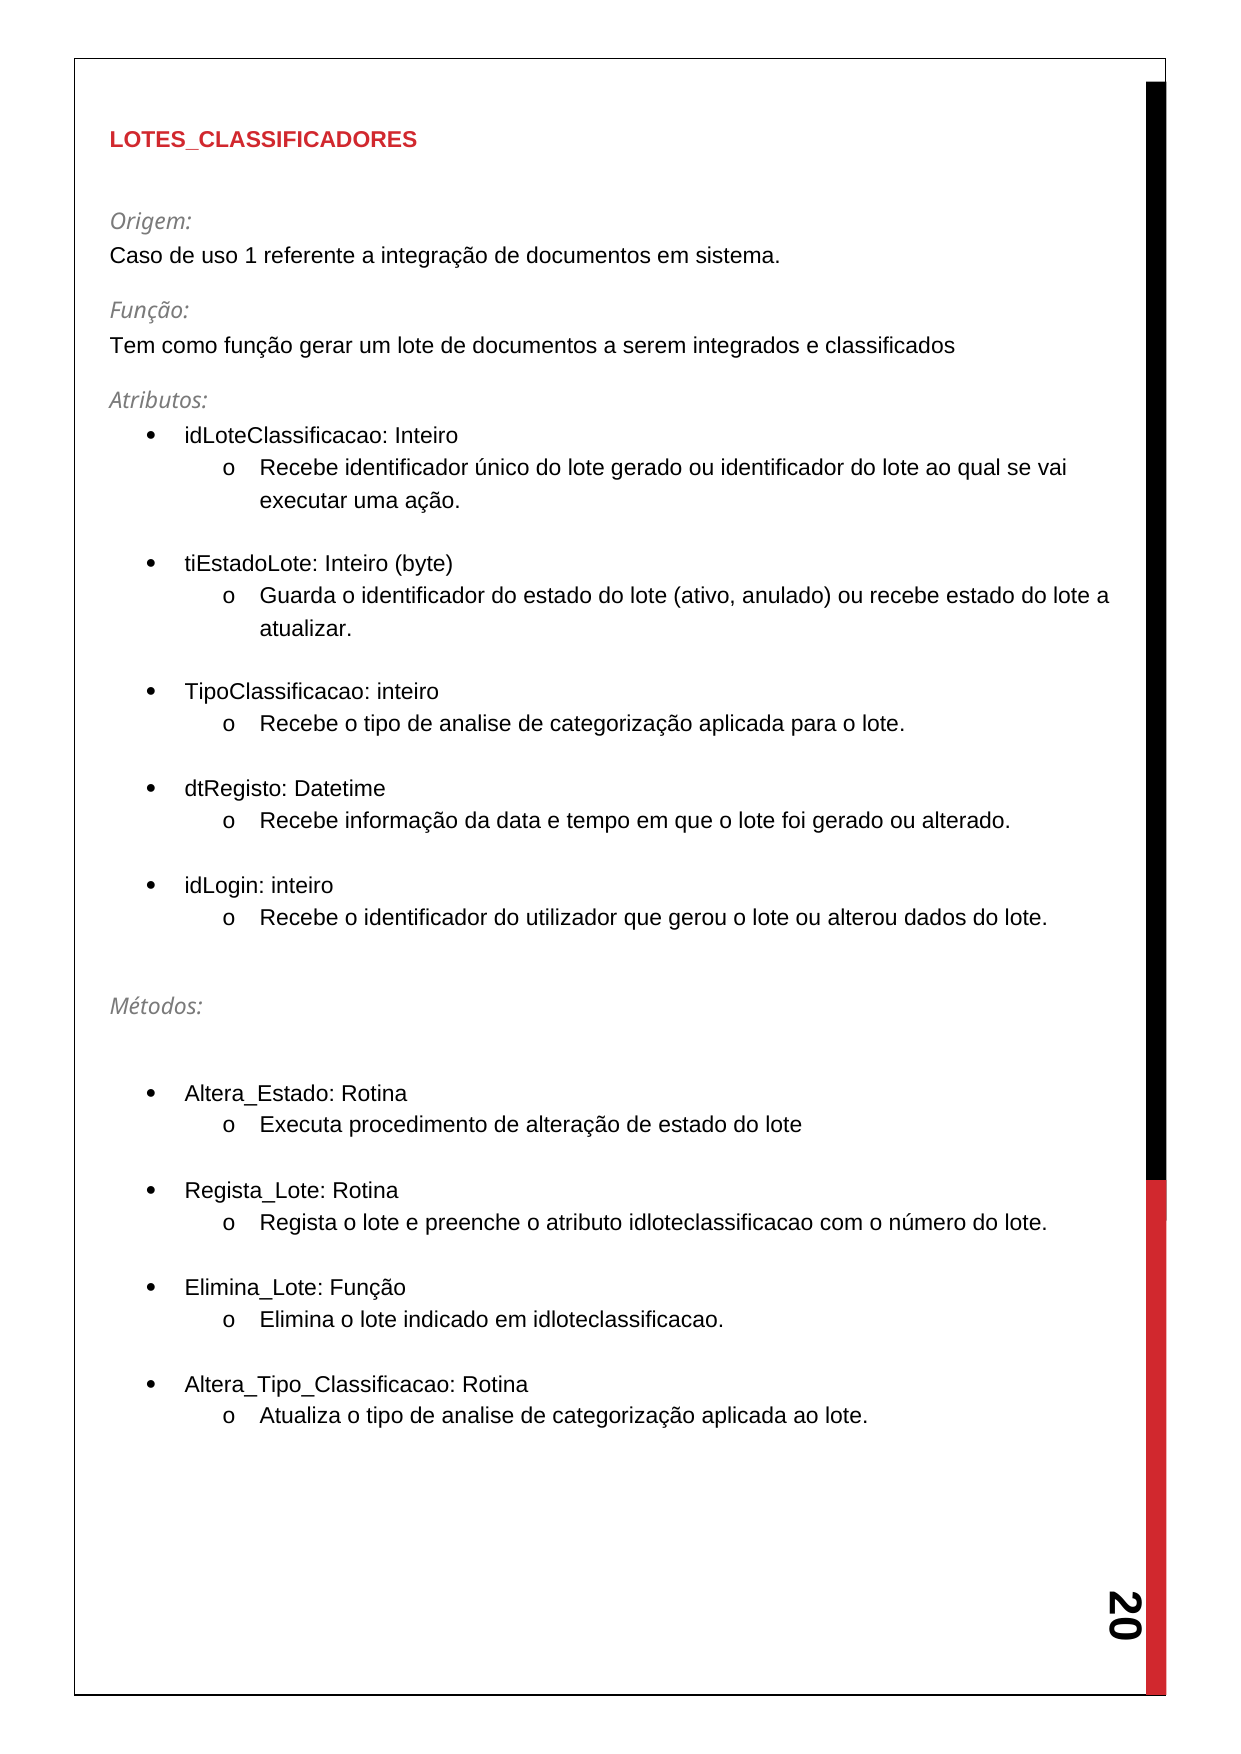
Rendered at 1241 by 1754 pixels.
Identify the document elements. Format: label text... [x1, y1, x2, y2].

subtitle Origem: [109, 204, 1131, 236]
list Recebe informação da data e tempo em que o lote foi gerado ou alterado. [222, 807, 1131, 835]
list Altera_Estado: Rotina [147, 1080, 1131, 1106]
list Recebe o tipo de analise de categorização aplicada para o lote. [222, 710, 1131, 738]
list idLoteClassificacao: Inteiro [147, 422, 1131, 448]
subtitle Lotes_Classificadores [109, 126, 1131, 152]
list Atualiza o tipo de analise de categorização aplicada ao lote. [222, 1402, 1131, 1431]
list Regista_Lote: Rotina [147, 1177, 1131, 1203]
subtitle Função: [109, 294, 1131, 326]
subtitle Atributos: [109, 384, 1131, 416]
list dtRegisto: Datetime [147, 775, 1131, 802]
list Elimina o lote indicado em idloteclassificacao. [222, 1306, 1131, 1366]
list Regista o lote e preenche o atributo idloteclassificacao com o número do lote. [222, 1208, 1131, 1237]
text Tem como função gerar um lote de documentos a serem integrados e classificados [109, 332, 1131, 358]
list idLogin: inteiro [147, 872, 1131, 899]
list Guarda o identificador do estado do lote (ativo, anulado) ou recebe estado do lote a atualizar. [222, 582, 1131, 642]
list Elimina_Lote: Função [147, 1274, 1131, 1300]
list tiEstadoLote: Inteiro (byte) [147, 550, 1131, 576]
list Recebe o identificador do utilizador que gerou o lote ou alterou dados do lote. [222, 904, 1131, 964]
list Recebe identificador único do lote gerado ou identificador do lote ao qual se vai executar uma ação. [222, 453, 1131, 545]
subtitle Métodos: [109, 990, 1131, 1021]
list Altera_Tipo_Classificacao: Rotina [147, 1371, 1131, 1397]
text Caso de uso 1 referente a integração de documentos em sistema. [109, 242, 1131, 268]
list TipoClassificacao: inteiro [147, 678, 1131, 705]
list Executa procedimento de alteração de estado do lote [222, 1111, 1131, 1140]
